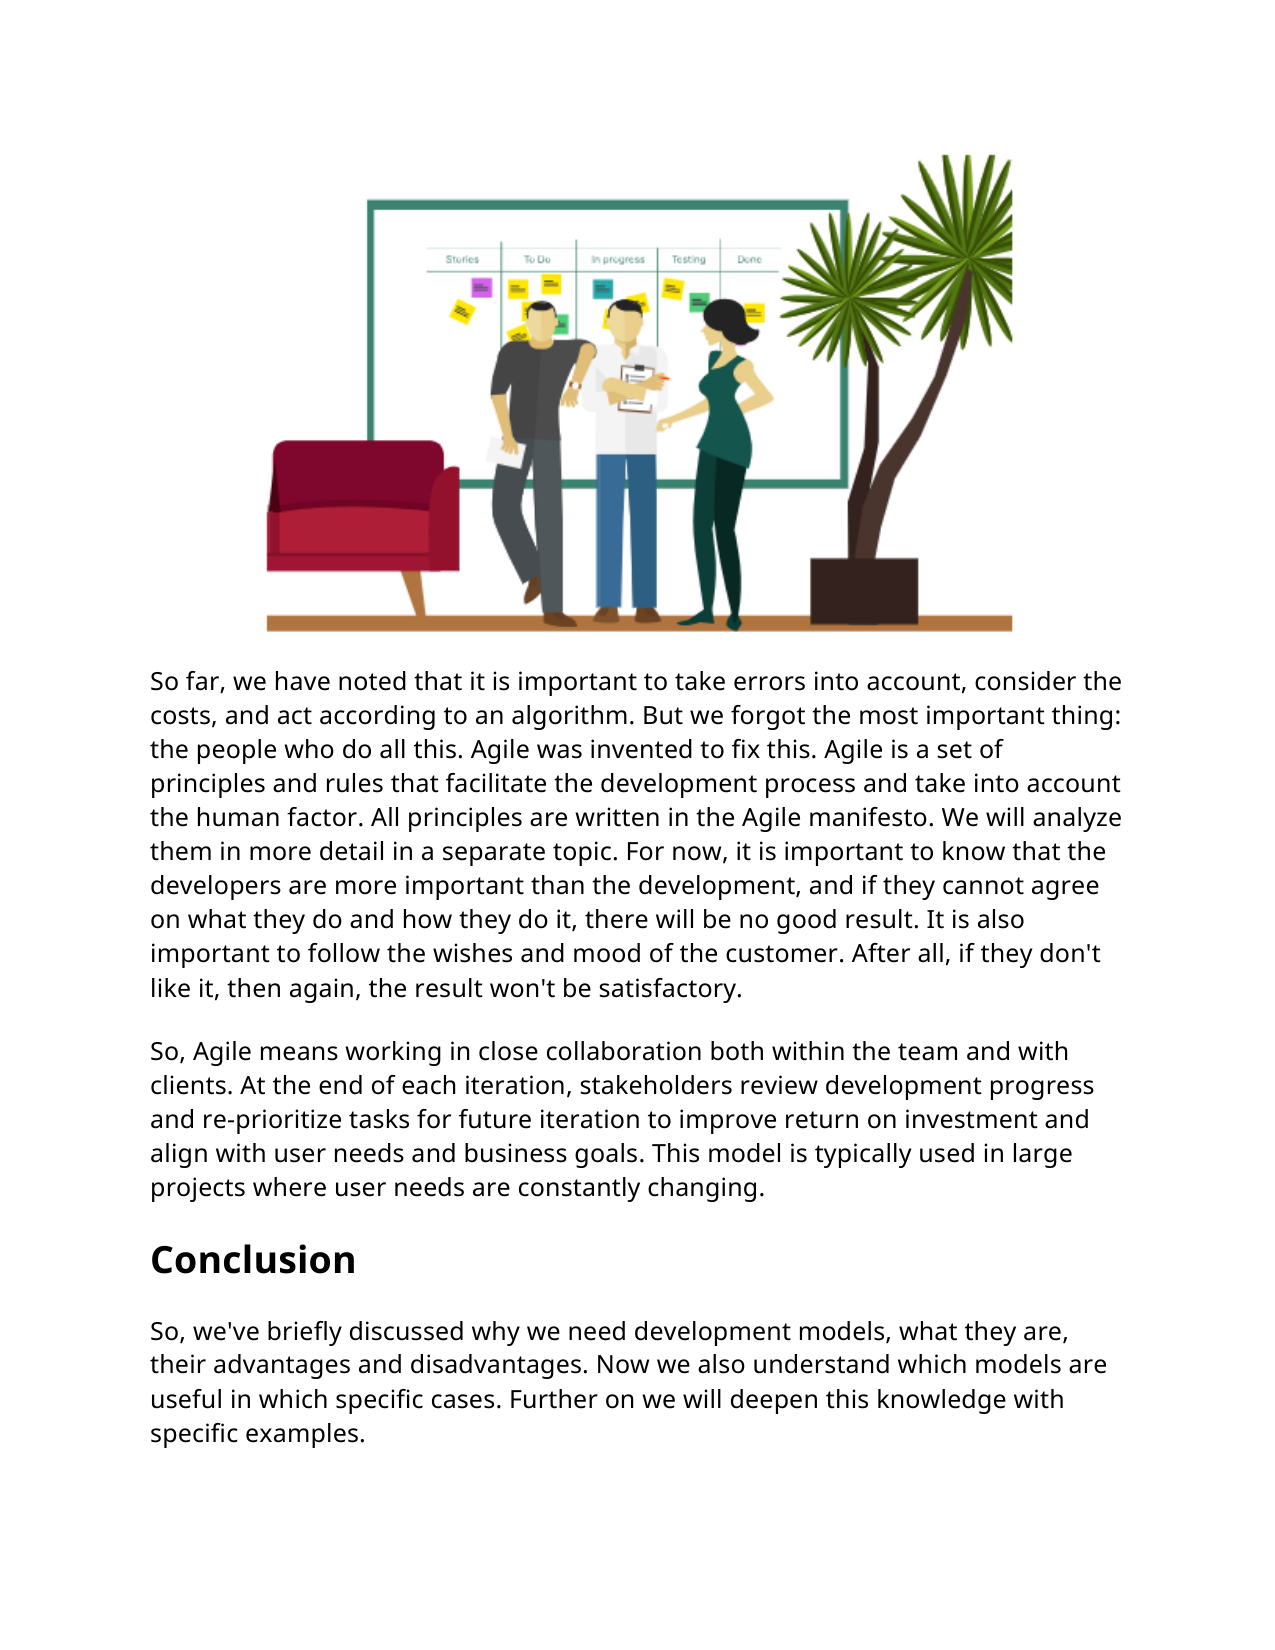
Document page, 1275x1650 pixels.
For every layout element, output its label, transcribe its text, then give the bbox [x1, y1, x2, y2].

picture [250, 150, 1025, 635]
text So, Agile means working in close collaboration both within the team and with clients. At the end of each iteration, stakeholders review development progress and re-prioritize tasks for future iteration to improve return on investment and align with user needs and business goals. This model is typically used in large projects where user needs are constantly changing. [150, 1033, 1125, 1204]
text Conclusion [150, 1233, 1125, 1284]
text So far, we have noted that it is important to take errors into account, consider the costs, and act according to an algorithm. But we forgot the most important thing: the people who do all this. Agile was invented to fix this. Agile is a set of principles and rules that facilitate the development process and take into account the human factor. All principles are written in the Agile manifesto. We will analyze them in more detail in a separate topic. For now, it is important to know that the developers are more important than the development, and if they cannot agree on what they do and how they do it, there will be no good result. It is also important to follow the wishes and mood of the customer. After all, if they don't like it, then again, the result won't be satisfactory. [150, 664, 1125, 1004]
text So, we've briefly discussed why we need development models, what they are, their advantages and disadvantages. Now we also understand which models are useful in which specific cases. Further on we will deepen this knowledge with specific examples. [150, 1313, 1125, 1449]
